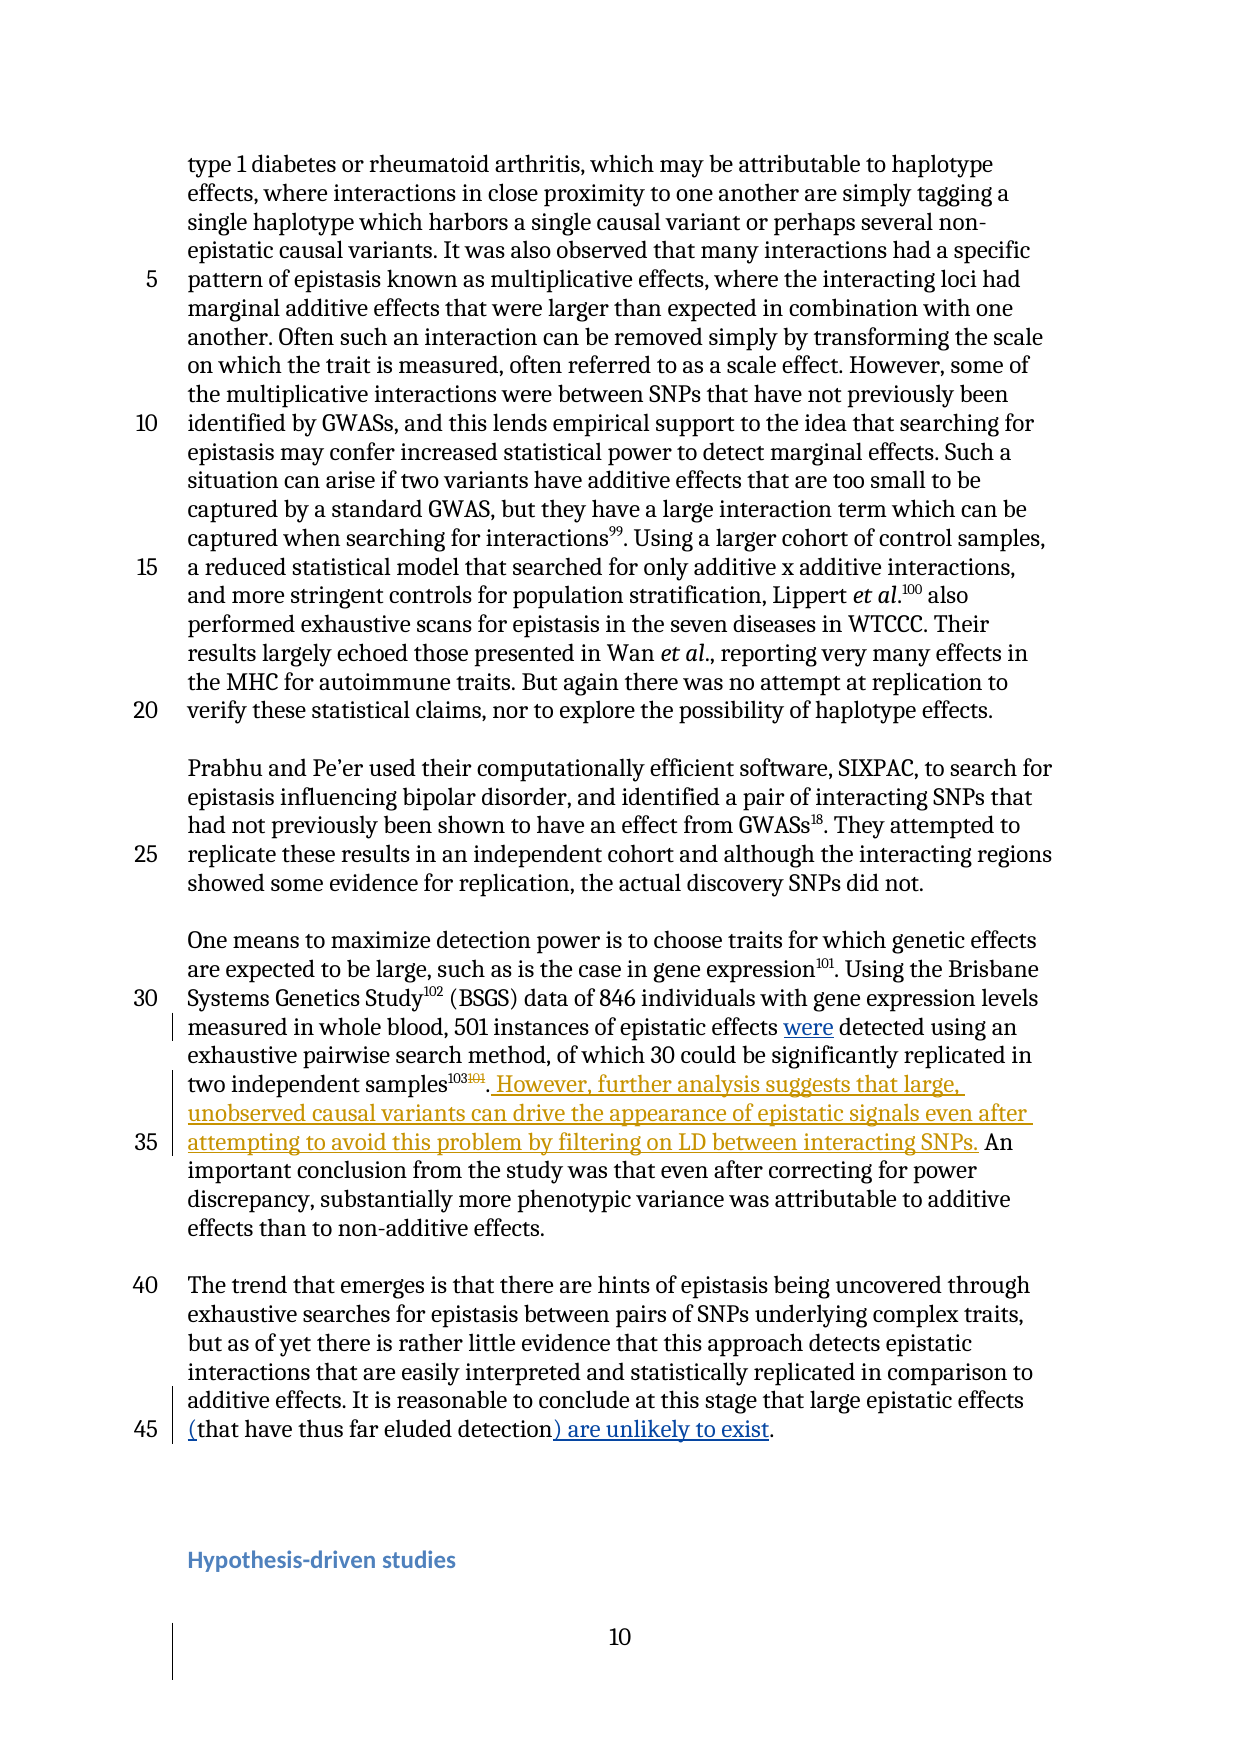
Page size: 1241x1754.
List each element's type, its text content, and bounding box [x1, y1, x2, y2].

text The trend that emerges is that there are hints of epistasis being uncovered through exhaustive searches for epistasis between pairs of SNPs underlying complex traits, but as of yet there is rather little evidence that this approach detects epistatic interactions that are easily interpreted and statistically replicated in comparison to additive effects. It is reasonable to conclude at this stage that large epistatic effects that have thus far eluded detection. [187, 1271, 1053, 1444]
subtitle Hypothesis-driven studies [187, 1545, 1053, 1575]
text Prabhu and Pe’er used their computationally efficient software, SIXPAC, to search for epistasis influencing bipolar disorder, and identified a pair of interacting SNPs that had not previously been shown to have an effect from GWASs18. They attempted to replicate these results in an independent cohort and although the interacting regions showed some evidence for replication, the actual discovery SNPs did not. [187, 754, 1053, 897]
text One means to maximize detection power is to choose traits for which genetic effects are expected to be large, such as is the case in gene expression101. Using the Brisbane Systems Genetics Study102 (BSGS) data of 846 individuals with gene expression levels measured in whole blood, 501 instances of epistatic effects detected using an exhaustive pairwise search method, of which 30 could be significantly replicated in two independent samples103. An important conclusion from the study was that even after correcting for power discrepancy, substantially more phenotypic variance was attributable to additive effects than to non-additive effects. [187, 926, 1053, 1242]
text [187, 150, 1053, 725]
